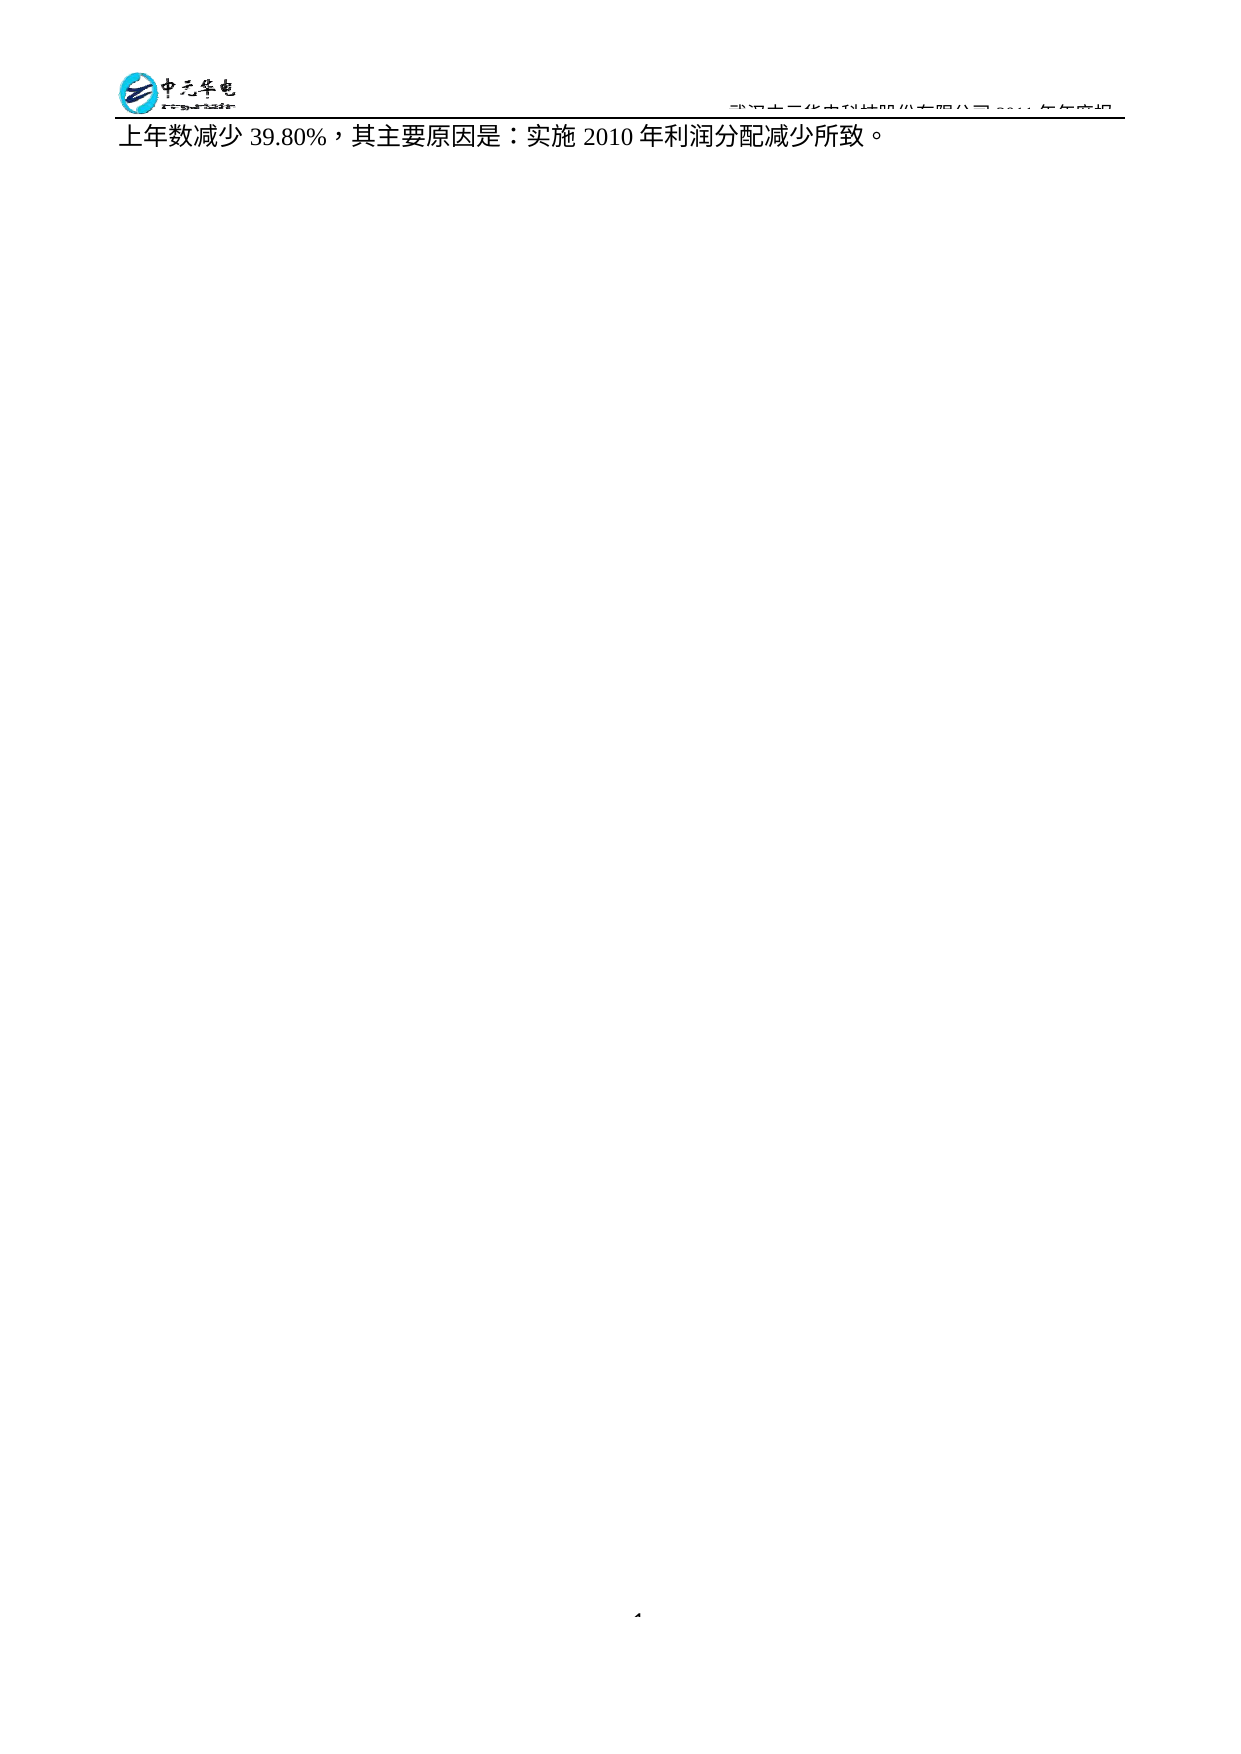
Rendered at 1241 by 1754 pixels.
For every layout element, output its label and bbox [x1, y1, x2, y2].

picture [118, 67, 236, 116]
text [118, 119, 1124, 153]
